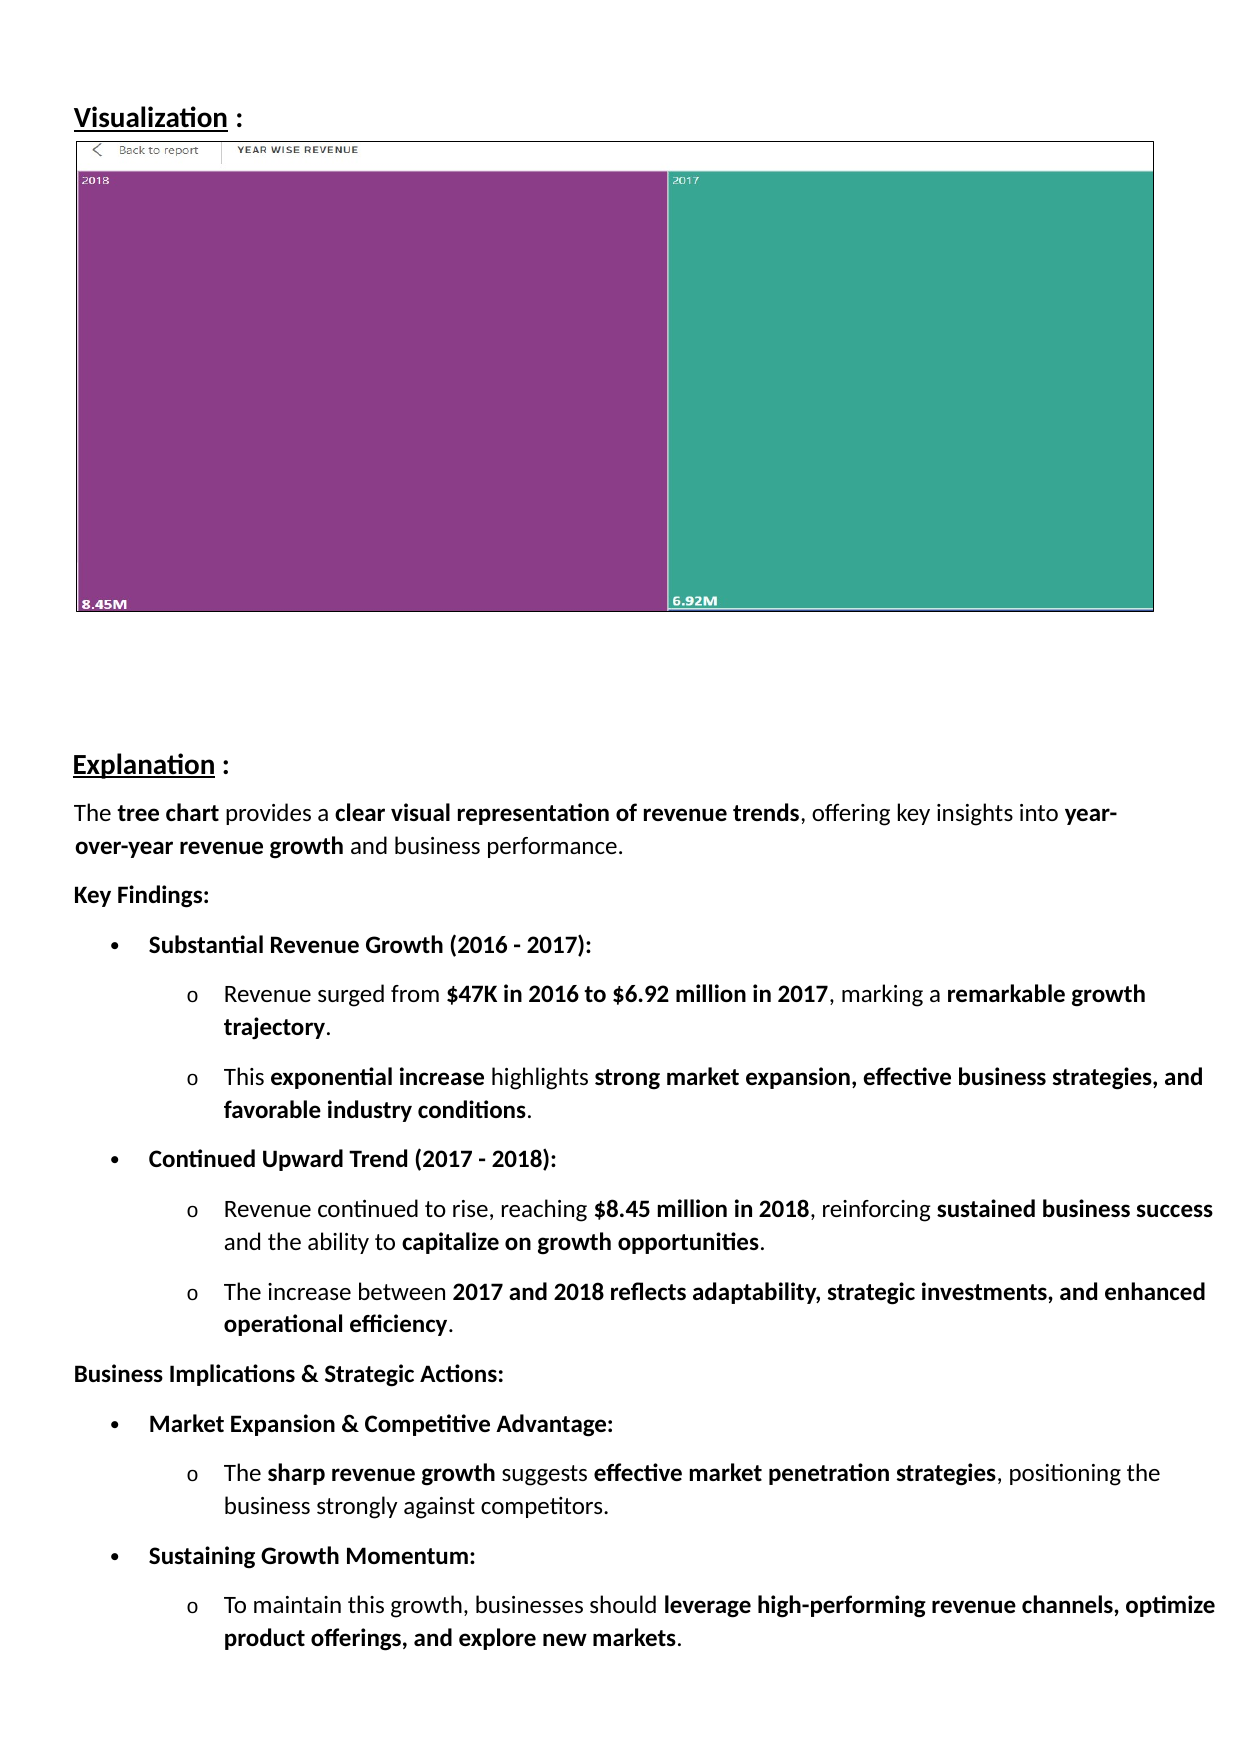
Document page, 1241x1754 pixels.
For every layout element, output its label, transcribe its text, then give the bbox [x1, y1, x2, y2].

list To maintain this growth, businesses should leverage high-performing revenue channels, optimize product offerings, and explore new markets. [186, 1589, 1240, 1653]
list Revenue surged from $47K in 2016 to $6.92 million in 2017, marking a remarkable growth trajectory. [186, 979, 1240, 1042]
list Continued Upward Trend (2017 - 2018): [111, 1144, 1240, 1174]
list The sharp revenue growth suggests effective market penetration strategies, positioning the business strongly against competitors. [186, 1457, 1240, 1521]
list This exponential increase highlights strong market expansion, effective business strategies, and favorable industry conditions. [186, 1061, 1240, 1124]
text Key Findings: [74, 879, 1161, 910]
text Business Implications & Strategic Actions: [74, 1358, 1161, 1389]
text The tree chart provides a clear visual representation of revenue trends, offering key insights into year-over-year revenue growth and business performance. [74, 797, 1161, 860]
list Substantial Revenue Growth (2016 - 2017): [111, 929, 1240, 959]
list Revenue continued to rise, reaching $8.45 million in 2018, reinforcing sustained business success and the ability to capitalize on growth opportunities. [186, 1193, 1240, 1257]
list The increase between 2017 and 2018 reflects adaptability, strategic investments, and enhanced operational efficiency. [186, 1276, 1240, 1339]
picture [77, 142, 1153, 611]
list Market Expansion & Competitive Advantage: [111, 1408, 1240, 1438]
list Sustaining Growth Momentum: [111, 1540, 1240, 1570]
text Explanation : [72, 746, 1240, 782]
